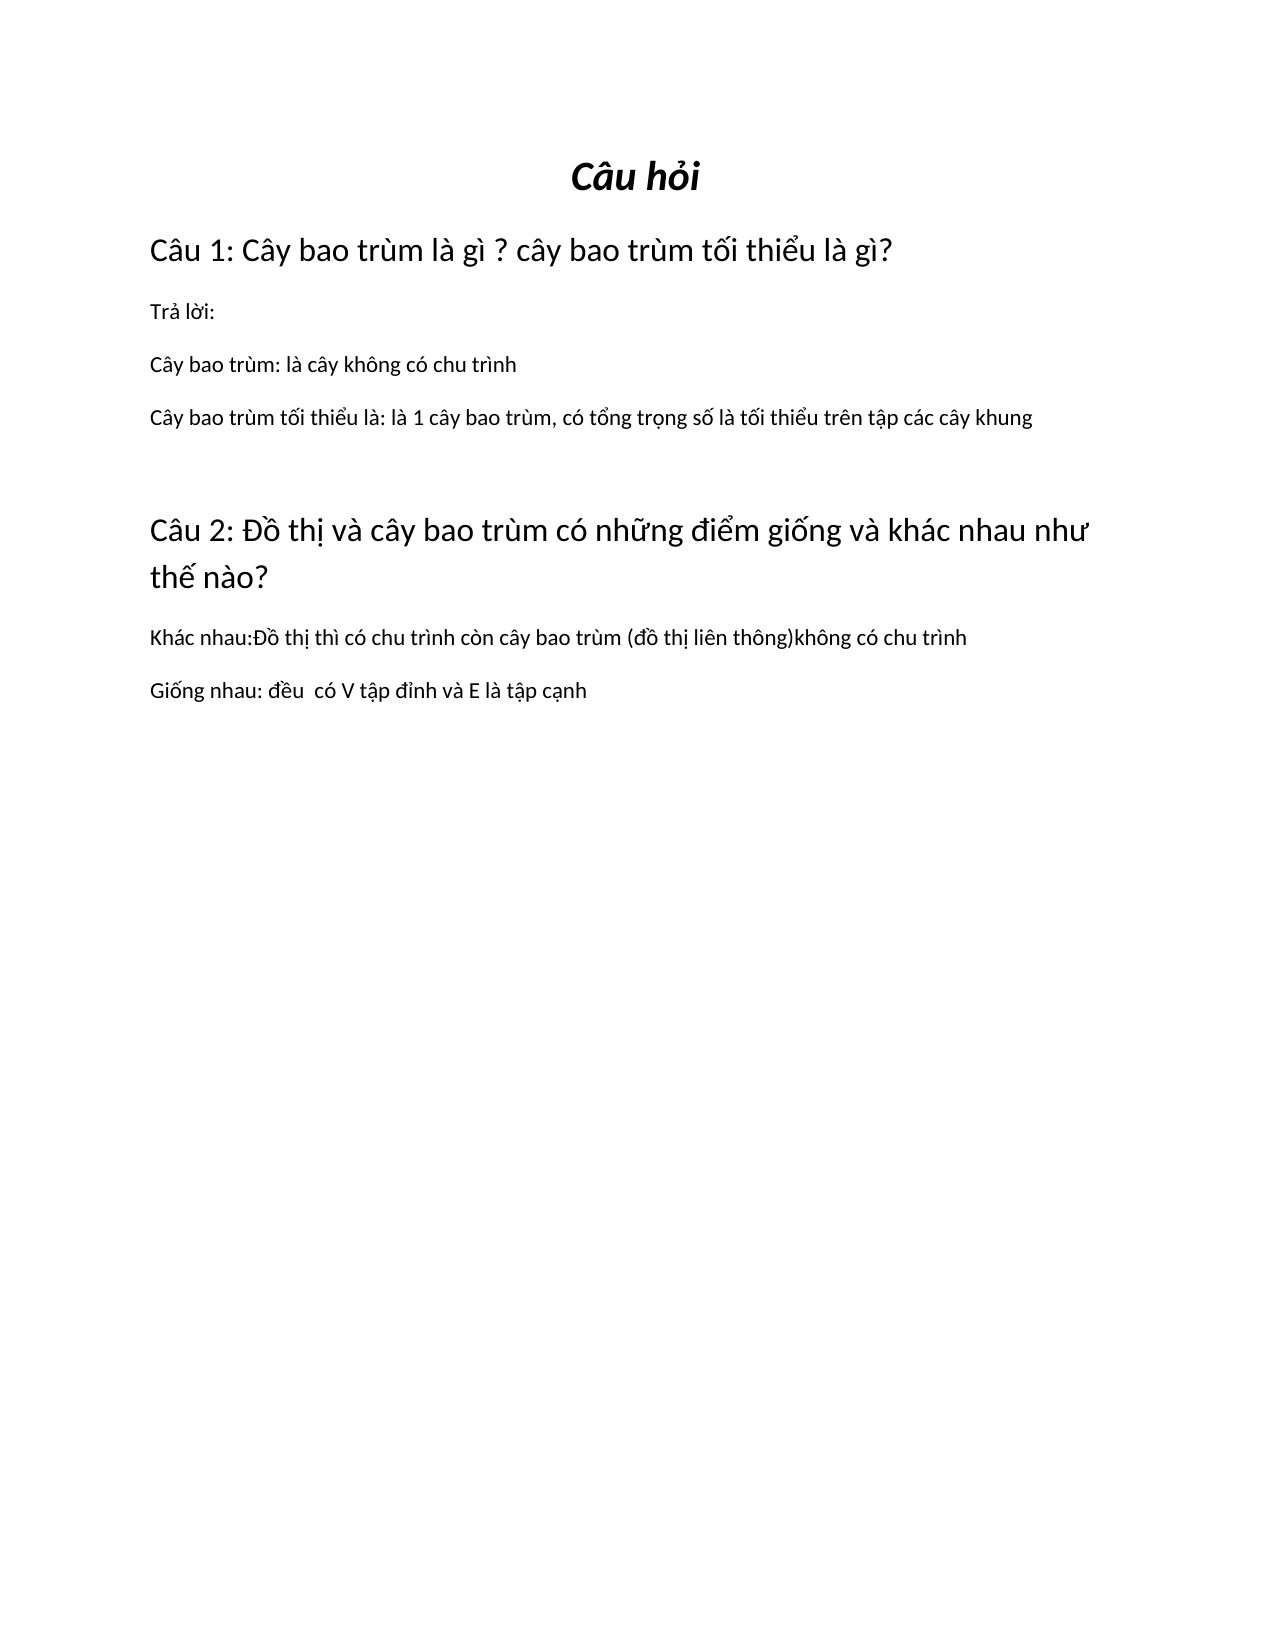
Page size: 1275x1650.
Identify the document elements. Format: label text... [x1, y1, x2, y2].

text Giống nhau: đều có V tập đỉnh và E là tập cạnh [150, 676, 1125, 704]
text Khác nhau:Đồ thị thì có chu trình còn cây bao trùm (đồ thị liên thông)không có chu trình [150, 623, 1125, 651]
text Câu 2: Đồ thị và cây bao trùm có những điểm giống và khác nhau như thế nào? [150, 509, 1125, 596]
text Cây bao trùm: là cây không có chu trình [150, 350, 1125, 378]
text Cây bao trùm tối thiểu là: là 1 cây bao trùm, có tổng trọng số là tối thiểu trên tập các cây khung [150, 403, 1125, 431]
text Trả lời: [150, 297, 1125, 325]
text Câu hỏi [150, 150, 1125, 201]
text Câu 1: Cây bao trùm là gì ? cây bao trùm tối thiểu là gì? [150, 229, 1125, 270]
